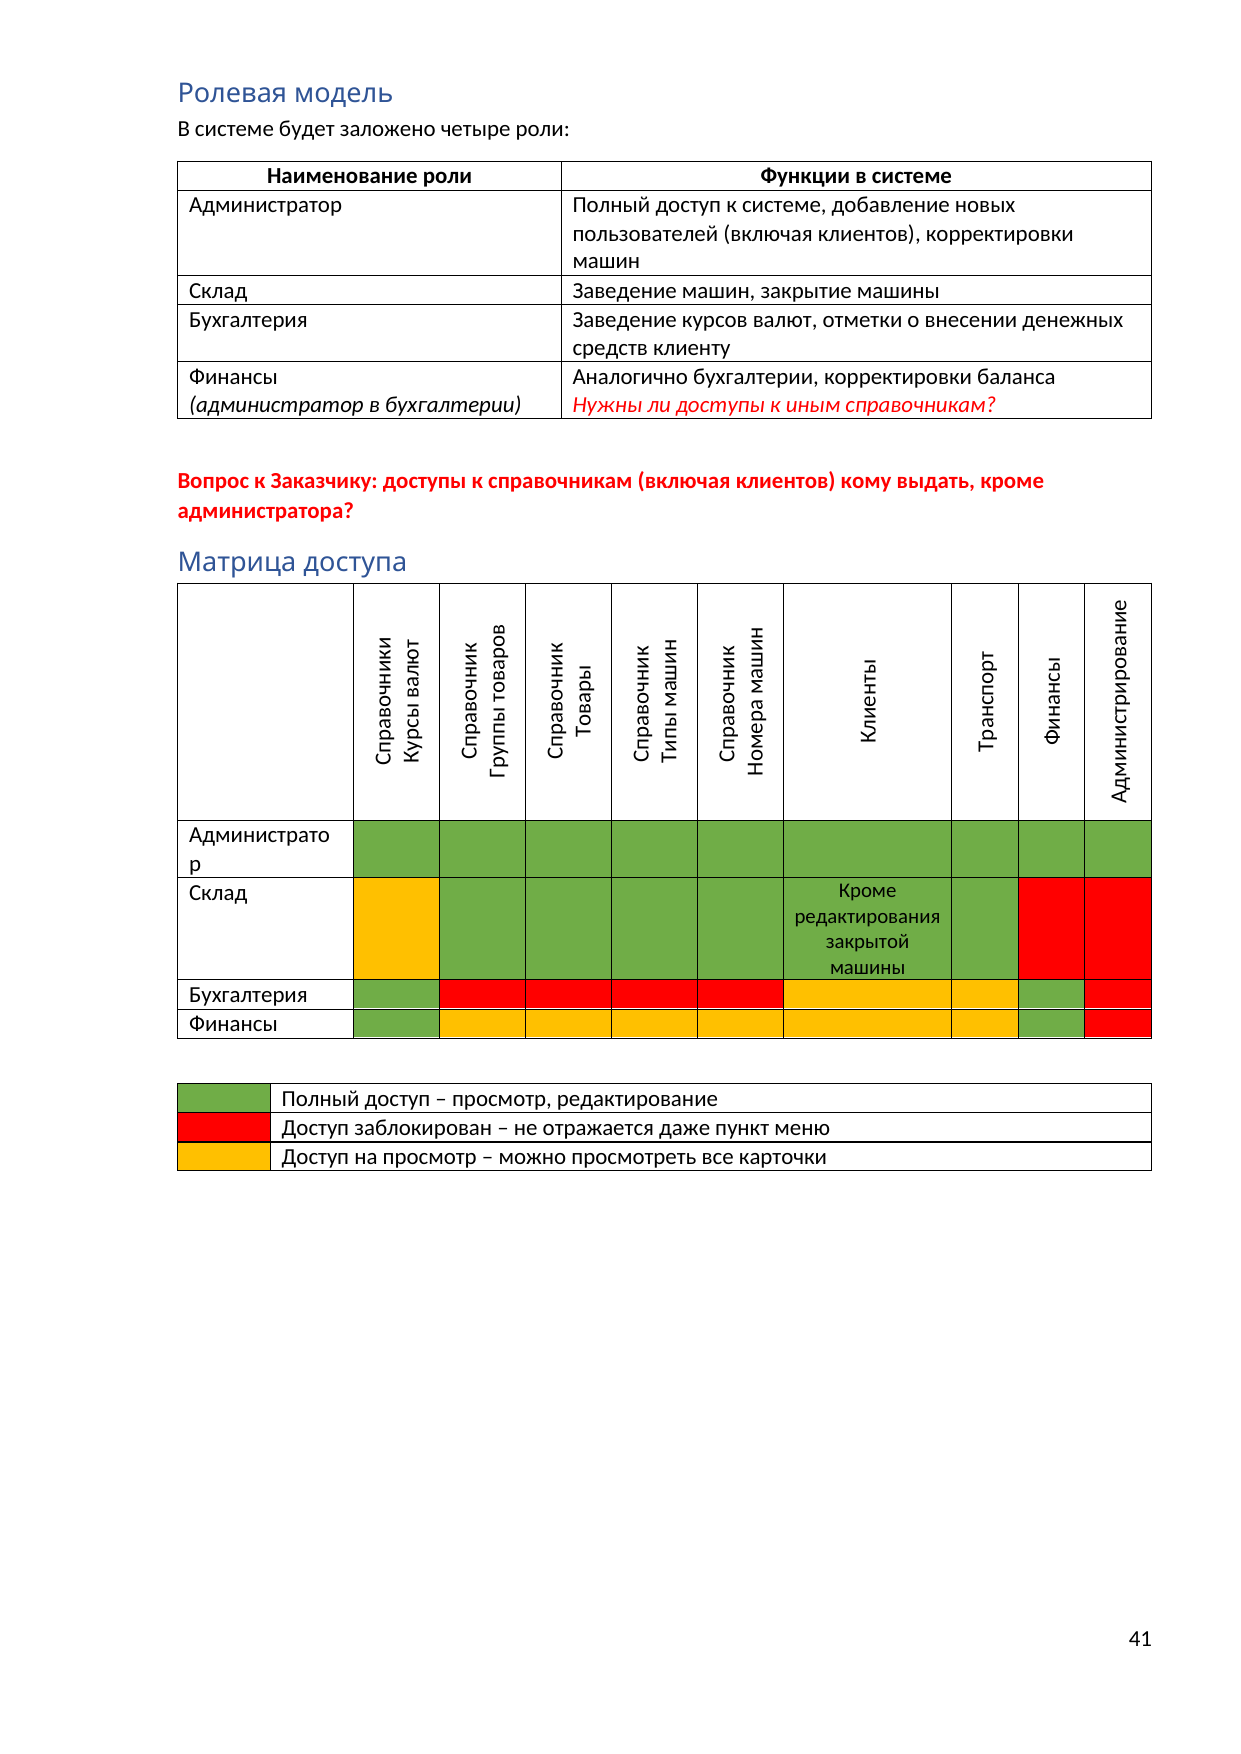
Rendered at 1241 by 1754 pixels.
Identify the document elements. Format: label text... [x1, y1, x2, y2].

table_cell Бухгалтерия [178, 305, 561, 361]
table_cell [1019, 1010, 1084, 1037]
table_cell [612, 821, 697, 877]
table_cell [1085, 980, 1151, 1008]
table_cell [612, 980, 697, 1008]
table_cell [354, 821, 439, 877]
table_cell Склад [178, 878, 353, 979]
table_header Справочник Товары [526, 584, 611, 819]
table_cell [178, 1113, 270, 1141]
table_cell [440, 878, 525, 979]
table_cell [440, 1010, 525, 1037]
table_cell Заведение курсов валют, отметки о внесении денежных средств клиенту [562, 305, 1151, 361]
table_cell Кроме редактирования закрытой машины [784, 878, 951, 979]
table_cell [698, 1010, 783, 1037]
table_cell [440, 821, 525, 877]
table_cell [1019, 980, 1084, 1008]
table_cell [952, 1010, 1018, 1037]
table_cell [1019, 821, 1084, 877]
subtitle Матрица доступа [177, 543, 1152, 580]
table_header Функции в системе [562, 162, 1151, 189]
table_cell [698, 980, 783, 1008]
table_cell [1085, 878, 1151, 979]
table_cell [784, 1010, 951, 1037]
table_header Администрирование [1085, 584, 1151, 819]
table_cell Бухгалтерия [178, 980, 353, 1008]
table_cell [698, 821, 783, 877]
table_cell Доступ на просмотр – можно просмотреть все карточки [271, 1143, 1151, 1170]
subtitle Ролевая модель [177, 74, 1152, 111]
table_header Справочник Номера машин [698, 584, 783, 819]
table_cell Администратор [178, 191, 561, 275]
table_cell [952, 821, 1018, 877]
table_header Наименование роли [178, 162, 561, 189]
table_cell [952, 980, 1018, 1008]
table_cell [784, 980, 951, 1008]
table_cell Аналогично бухгалтерии, корректировки баланса Нужны ли доступы к иным справочникам? [562, 362, 1151, 418]
table_header Справочник Группы товаров [440, 584, 525, 819]
table_header [178, 1084, 270, 1112]
table_cell [354, 878, 439, 979]
table_cell Финансы (администратор в бухгалтерии) [178, 362, 561, 418]
table_cell [612, 1010, 697, 1037]
table_cell Администратор [178, 821, 353, 877]
table_cell [1019, 878, 1084, 979]
table_cell [178, 1143, 270, 1170]
table_cell Склад [178, 276, 561, 304]
text В системе будет заложено четыре роли: [177, 114, 1152, 142]
table_cell [698, 878, 783, 979]
table_cell [354, 1010, 439, 1037]
table_cell [526, 878, 611, 979]
table_cell [440, 980, 525, 1008]
table_cell Полный доступ к системе, добавление новых пользователей (включая клиентов), корректировки машин [562, 191, 1151, 275]
table_cell Заведение машин, закрытие машины [562, 276, 1151, 304]
table_header Полный доступ – просмотр, редактирование [271, 1084, 1151, 1112]
table_cell Финансы [178, 1010, 353, 1037]
text Вопрос к Заказчику: доступы к справочникам (включая клиентов) кому выдать, кроме администратора? [177, 466, 1152, 524]
table_header [178, 584, 353, 819]
table_cell [354, 980, 439, 1008]
table_cell [952, 878, 1018, 979]
table_cell [1085, 1010, 1151, 1037]
table_cell [526, 1010, 611, 1037]
table_header Справочник Типы машин [612, 584, 697, 819]
table_header Финансы [1019, 584, 1084, 819]
table_cell Доступ заблокирован – не отражается даже пункт меню [271, 1113, 1151, 1141]
table_cell [1085, 821, 1151, 877]
table_header Транспорт [952, 584, 1018, 819]
table_cell [784, 821, 951, 877]
table_cell [526, 821, 611, 877]
table_header Справочники Курсы валют [354, 584, 439, 819]
table_cell [612, 878, 697, 979]
table_header Клиенты [784, 584, 951, 819]
table_cell [526, 980, 611, 1008]
